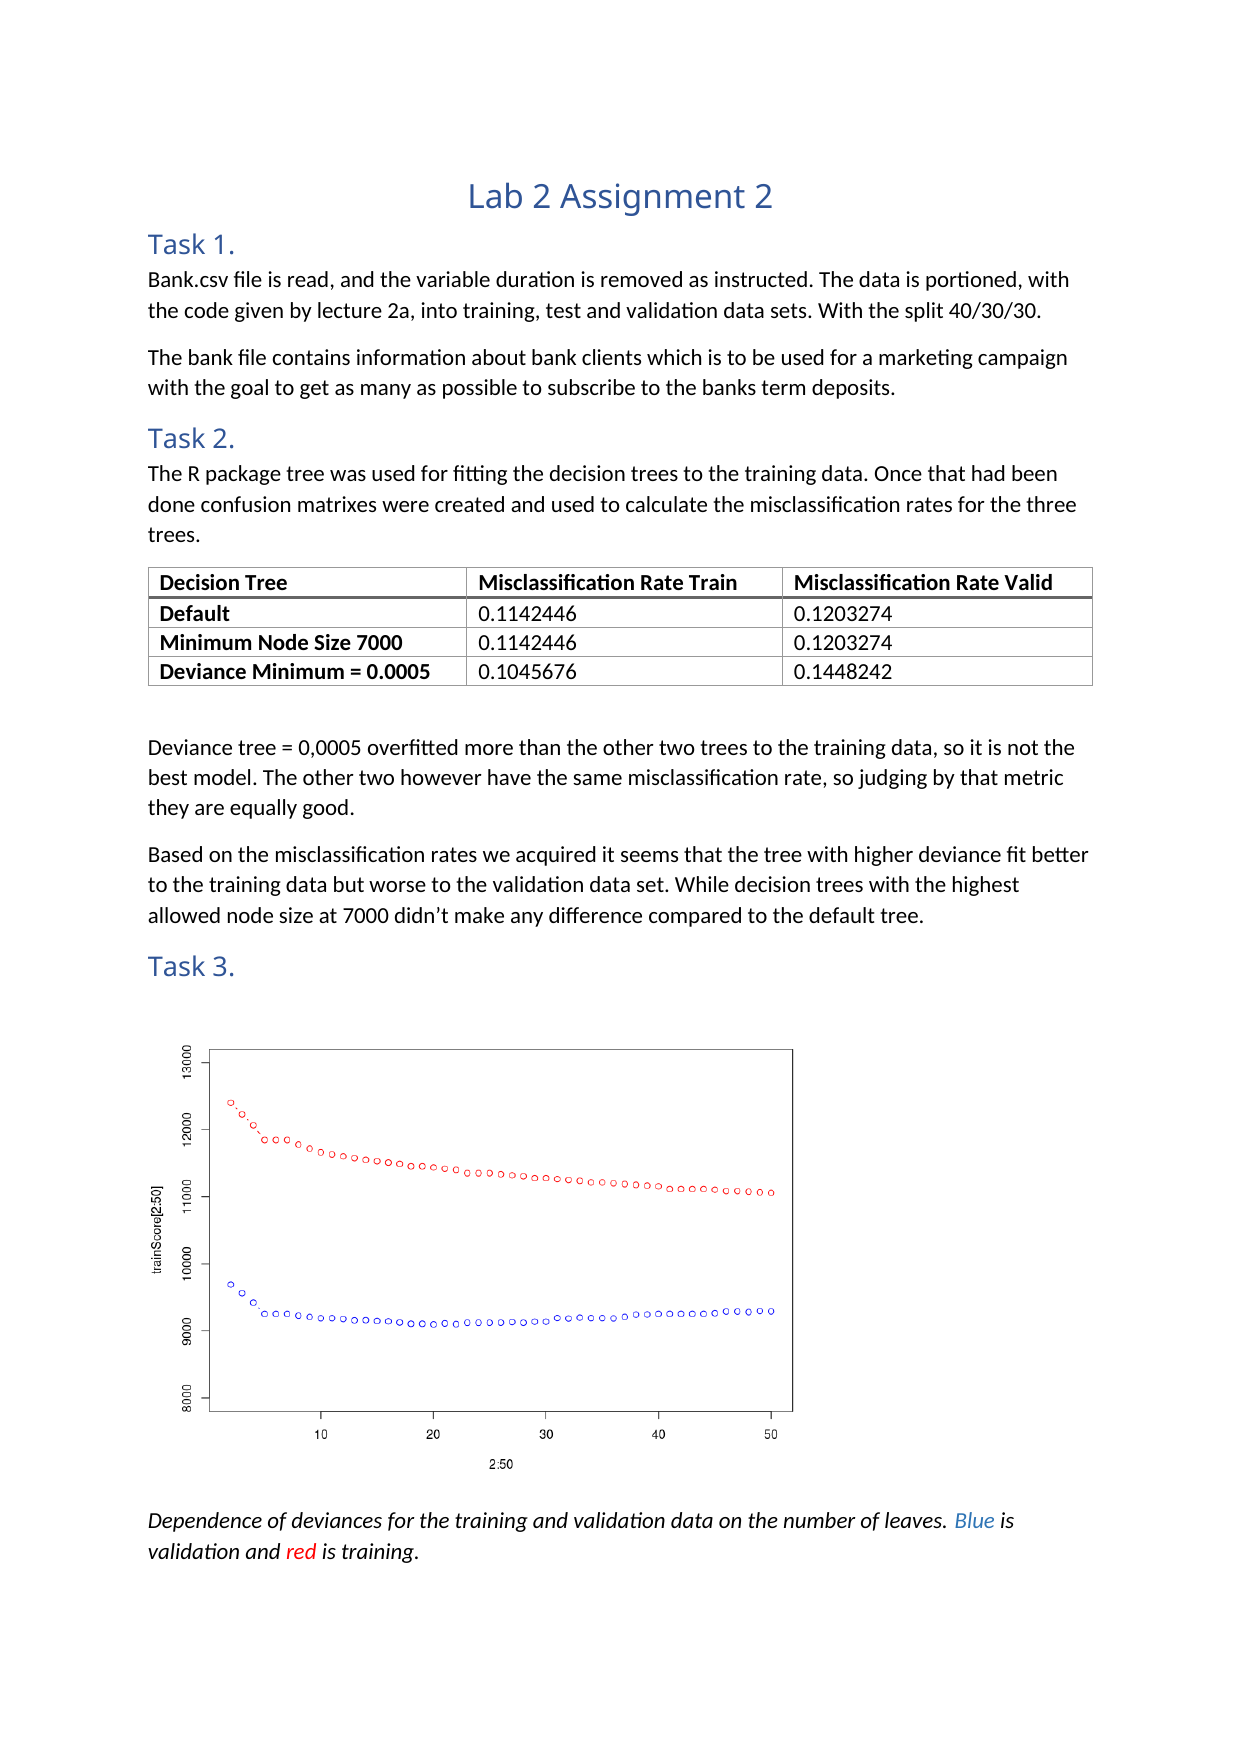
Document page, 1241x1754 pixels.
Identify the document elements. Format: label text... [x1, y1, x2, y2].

text The bank file contains information about bank clients which is to be used for a marketing campaign with the goal to get as many as possible to subscribe to the banks term deposits. [148, 343, 1093, 401]
text The R package tree was used for fitting the decision trees to the training data. Once that had been done confusion matrixes were created and used to calculate the misclassification rates for the three trees. [148, 459, 1093, 548]
text Dependence of deviances for the training and validation data on the number of leaves. Blue is validation and red is training. [148, 1507, 1093, 1565]
table_cell Deviance Minimum = 0.0005 [149, 657, 466, 685]
table_header Misclassification Rate Valid [783, 568, 1092, 596]
picture [147, 987, 824, 1488]
table_header Decision Tree [149, 568, 466, 596]
table_cell Minimum Node Size 7000 [149, 628, 466, 656]
table_cell 0.1203274 [783, 599, 1092, 627]
subtitle Lab 2 Assignment 2 [148, 173, 1093, 218]
table_cell 0.1142446 [467, 628, 782, 656]
table_header Misclassification Rate Train [467, 568, 782, 596]
subtitle Task 1. [148, 226, 1093, 263]
subtitle Task 2. [148, 420, 1093, 457]
text Based on the misclassification rates we acquired it seems that the tree with higher deviance fit better to the training data but worse to the validation data set. While decision trees with the highest allowed node size at 7000 didn’t make any difference compared to the default tree. [148, 840, 1093, 929]
subtitle Task 3. [148, 948, 1093, 984]
table_cell 0.1142446 [467, 599, 782, 627]
table_cell 0.1203274 [783, 628, 1092, 656]
text Bank.csv file is read, and the variable duration is removed as instructed. The data is portioned, with the code given by lecture 2a, into training, test and validation data sets. With the split 40/30/30. [148, 266, 1093, 324]
table_cell 0.1045676 [467, 657, 782, 685]
table_cell 0.1448242 [783, 657, 1092, 685]
text Deviance tree = 0,0005 overfitted more than the other two trees to the training data, so it is not the best model. The other two however have the same misclassification rate, so judging by that metric they are equally good. [148, 733, 1093, 821]
table_cell Default [149, 599, 466, 627]
